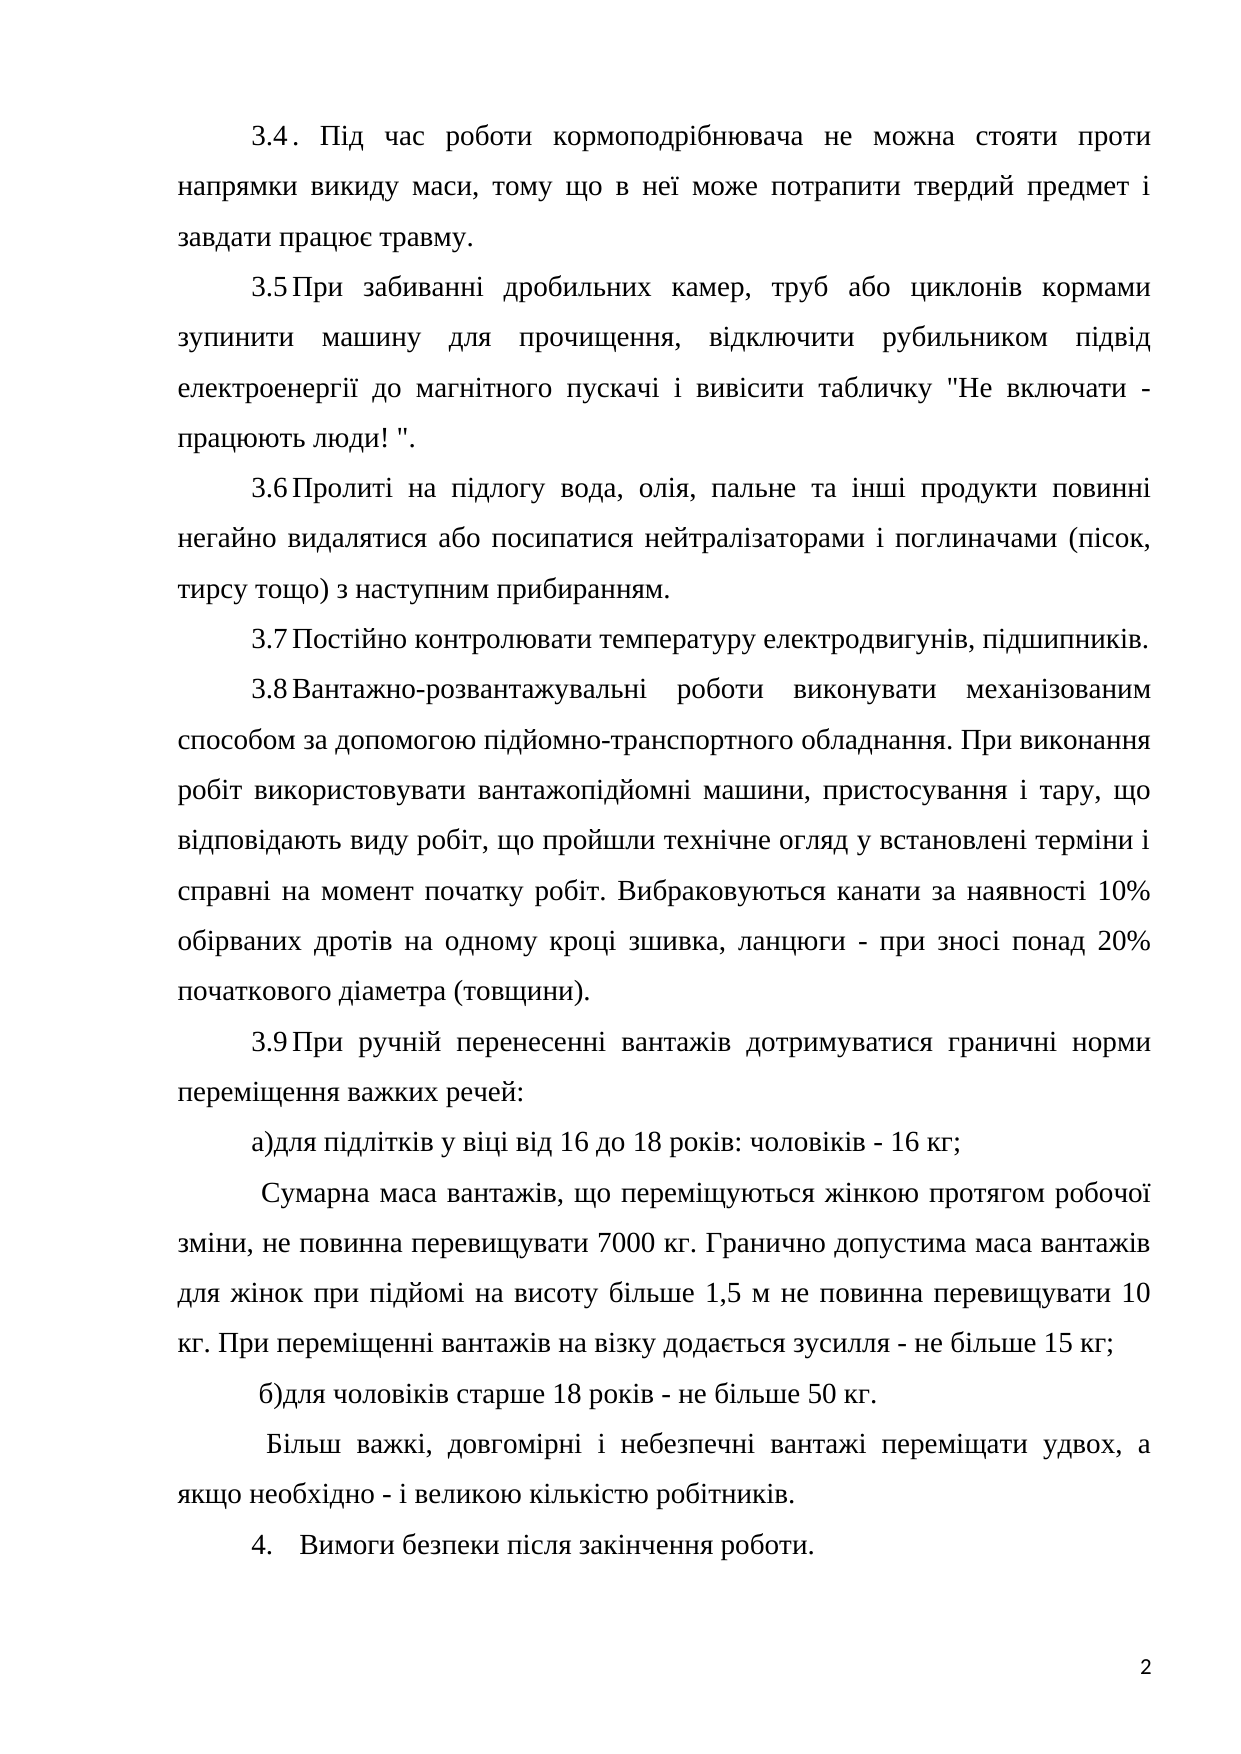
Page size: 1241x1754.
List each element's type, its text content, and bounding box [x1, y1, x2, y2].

list Вантажно-розвантажувальні роботи виконувати механізованим способом за допомогою підйомно-транспортного обладнання. При виконання робіт використовувати вантажопідйомні машини, пристосування і тару, що відповідають виду робіт, що пройшли технічне огляд у встановлені терміни і справні на момент початку робіт. Вибраковуються канати за наявності 10% обірваних дротів на одному кроці зшивка, ланцюги - при зносі понад 20% початкового діаметра (товщини). [177, 672, 1152, 1007]
list а)для підлітків у віці від 16 до 18 років: чоловіків - 16 кг; [177, 1124, 1152, 1158]
list Більш важкі, довгомірні і небезпечні вантажі переміщати удвох, а якщо необхідно - і великою кількістю робітників. [177, 1426, 1152, 1510]
list Пролиті на підлогу вода, олія, пальне та інші продукти повинні негайно видалятися або посипатися нейтралізаторами і поглиначами (пісок, тирсу тощо) з наступним прибиранням. [177, 470, 1152, 604]
list Постійно контролювати температуру електродвигунів, підшипників. [177, 621, 1152, 655]
list . Під час роботи кормоподрібнювача не можна стояти проти напрямки викиду маси, тому що в неї може потрапити твердий предмет і завдати працює травму. [177, 118, 1152, 252]
list При ручній перенесенні вантажів дотримуватися граничні норми переміщення важких речей: [177, 1024, 1152, 1108]
list б)для чоловіків старше 18 років - не більше 50 кг. [177, 1376, 1152, 1409]
list При забиванні дробильних камер, труб або циклонів кормами зупинити машину для прочищення, відключити рубильником підвід електроенергії до магнітного пускачі і вивісити табличку "Не включати - працюють люди! ". [177, 269, 1152, 453]
list Сумарна маса вантажів, що переміщуються жінкою протягом робочої зміни, не повинна перевищувати 7000 кг. Гранично допустима маса вантажів для жінок при підйомі на висоту більше 1,5 м не повинна перевищувати 10 кг. При переміщенні вантажів на візку додається зусилля - не більше 15 кг; [177, 1175, 1152, 1359]
list Вимоги безпеки після закінчення роботи. [177, 1527, 1152, 1560]
